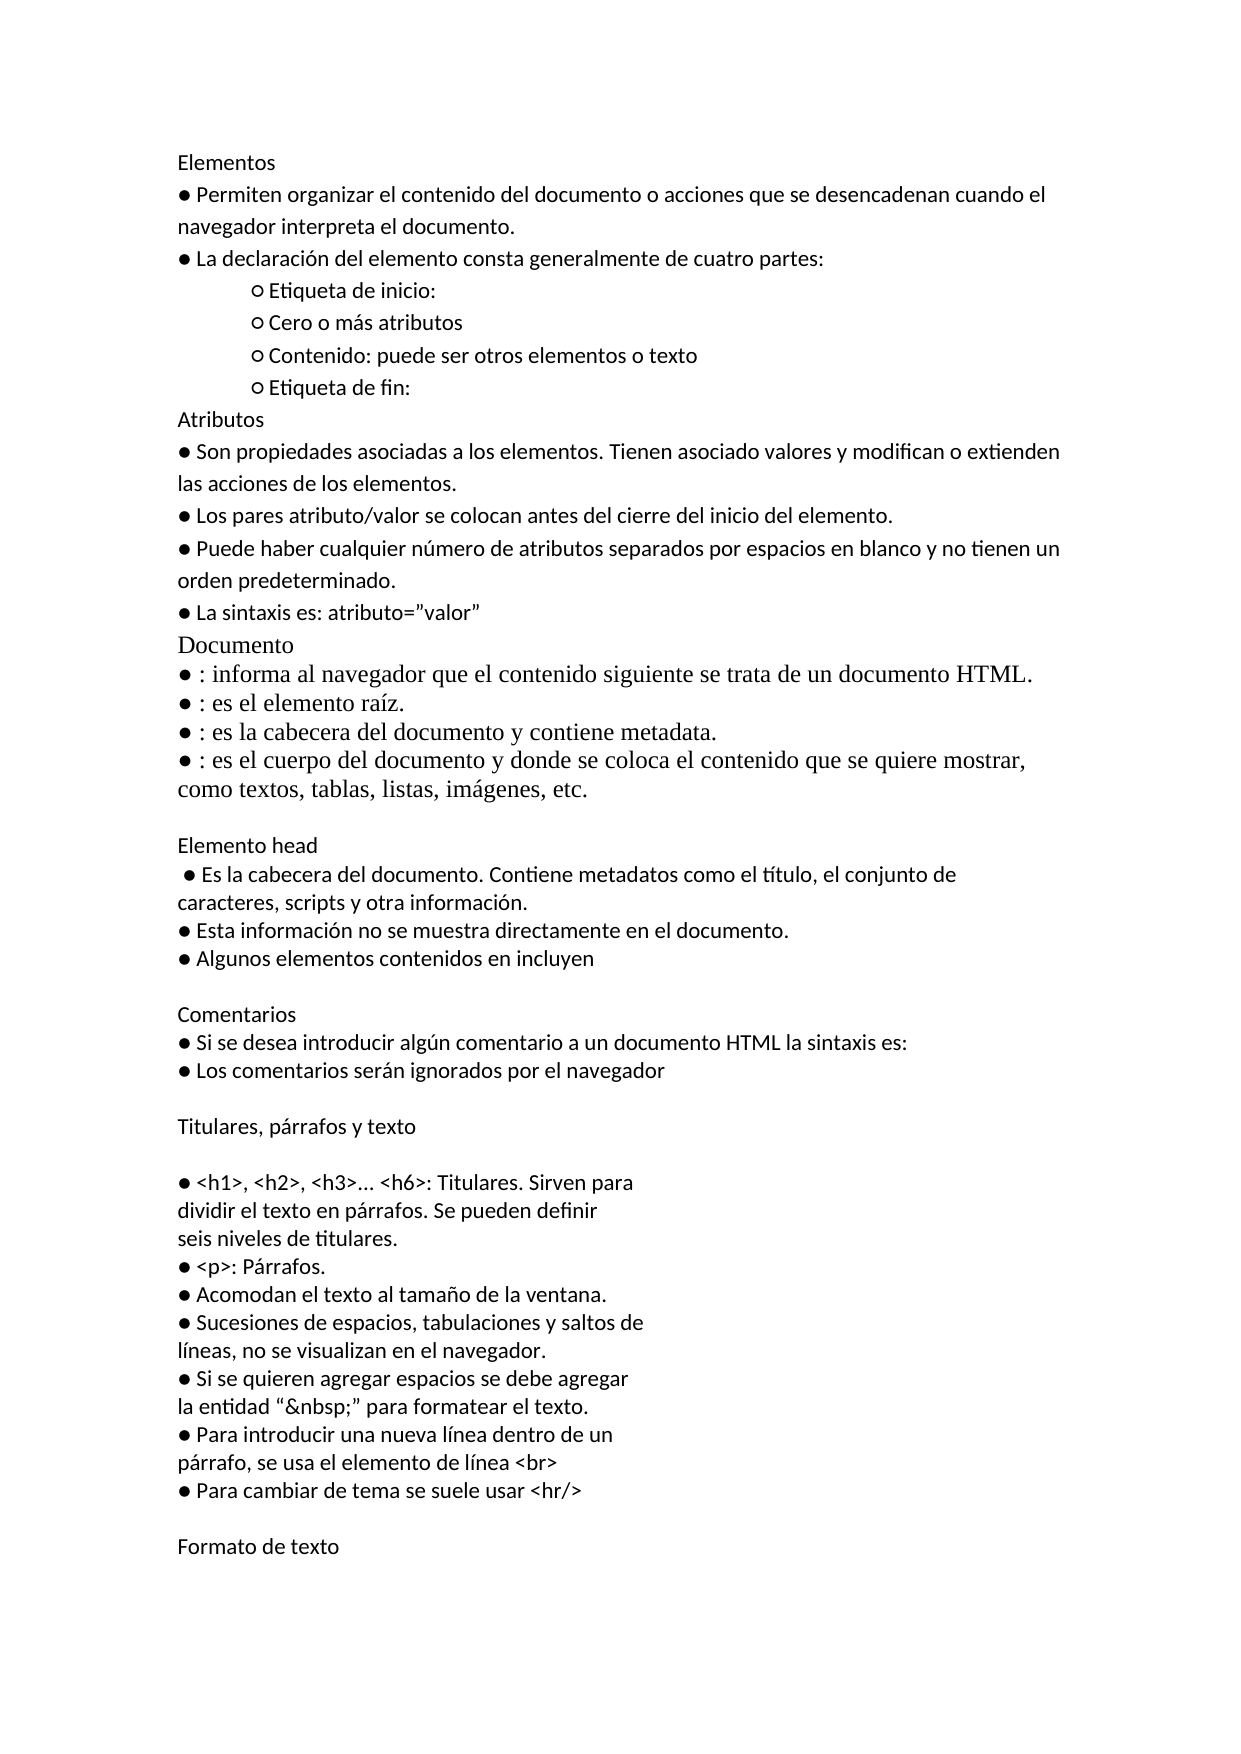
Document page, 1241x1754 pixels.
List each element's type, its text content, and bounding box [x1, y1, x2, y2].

text ● Los comentarios serán ignorados por el navegador [177, 1056, 1063, 1084]
text ○ Cero o más atributos [251, 308, 1063, 337]
text Atributos [177, 405, 1063, 433]
text ● : es el elemento raíz. [177, 688, 1063, 717]
text ● Si se quieren agregar espacios se debe agregar [177, 1364, 1063, 1392]
text ● <p>: Párrafos. [177, 1252, 1063, 1280]
text ● Puede haber cualquier número de atributos separados por espacios en blanco y no tienen un orden predeterminado. [177, 534, 1063, 594]
text la entidad “&nbsp;” para formatear el texto. [177, 1392, 1063, 1420]
text párrafo, se usa el elemento de línea <br> [177, 1448, 1063, 1476]
text ● Permiten organizar el contenido del documento o acciones que se desencadenan cuando el navegador interpreta el documento. [177, 180, 1063, 240]
text ● : es el cuerpo del documento y donde se coloca el contenido que se quiere mostrar, como textos, tablas, listas, imágenes, etc. [177, 745, 1063, 803]
text Elemento head [177, 832, 1063, 860]
text ● Sucesiones de espacios, tabulaciones y saltos de [177, 1308, 1063, 1336]
text ● <h1>, <h2>, <h3>... <h6>: Titulares. Sirven para [177, 1168, 1063, 1196]
text ● Son propiedades asociadas a los elementos. Tienen asociado valores y modifican o extienden las acciones de los elementos. [177, 437, 1063, 497]
text ● Esta información no se muestra directamente en el documento. [177, 916, 1063, 944]
text Elementos [177, 148, 1063, 176]
text ● Es la cabecera del documento. Contiene metadatos como el título, el conjunto de caracteres, scripts y otra información. [177, 860, 1063, 916]
text ● Los pares atributo/valor se colocan antes del cierre del inicio del elemento. [177, 502, 1063, 530]
text Titulares, párrafos y texto [177, 1112, 1063, 1140]
text dividir el texto en párrafos. Se pueden definir [177, 1196, 1063, 1224]
text ○ Contenido: puede ser otros elementos o texto [251, 341, 1063, 369]
text Documento [177, 630, 1063, 659]
text Formato de texto [177, 1532, 1063, 1560]
text ● Para introducir una nueva línea dentro de un [177, 1420, 1063, 1448]
text ○ Etiqueta de fin: [251, 373, 1063, 401]
text ● Para cambiar de tema se suele usar <hr/> [177, 1476, 1063, 1504]
text líneas, no se visualizan en el navegador. [177, 1336, 1063, 1364]
text ● La declaración del elemento consta generalmente de cuatro partes: [177, 244, 1063, 272]
text ● : es la cabecera del documento y contiene metadata. [177, 717, 1063, 745]
text ● : informa al navegador que el contenido siguiente se trata de un documento HTML. [177, 659, 1063, 688]
text ○ Etiqueta de inicio: [251, 276, 1063, 304]
text ● Acomodan el texto al tamaño de la ventana. [177, 1280, 1063, 1308]
text ● Algunos elementos contenidos en incluyen [177, 944, 1063, 972]
text ● Si se desea introducir algún comentario a un documento HTML la sintaxis es: [177, 1028, 1063, 1056]
text seis niveles de titulares. [177, 1224, 1063, 1252]
text ● La sintaxis es: atributo=”valor” [177, 598, 1063, 626]
text Comentarios [177, 1000, 1063, 1028]
